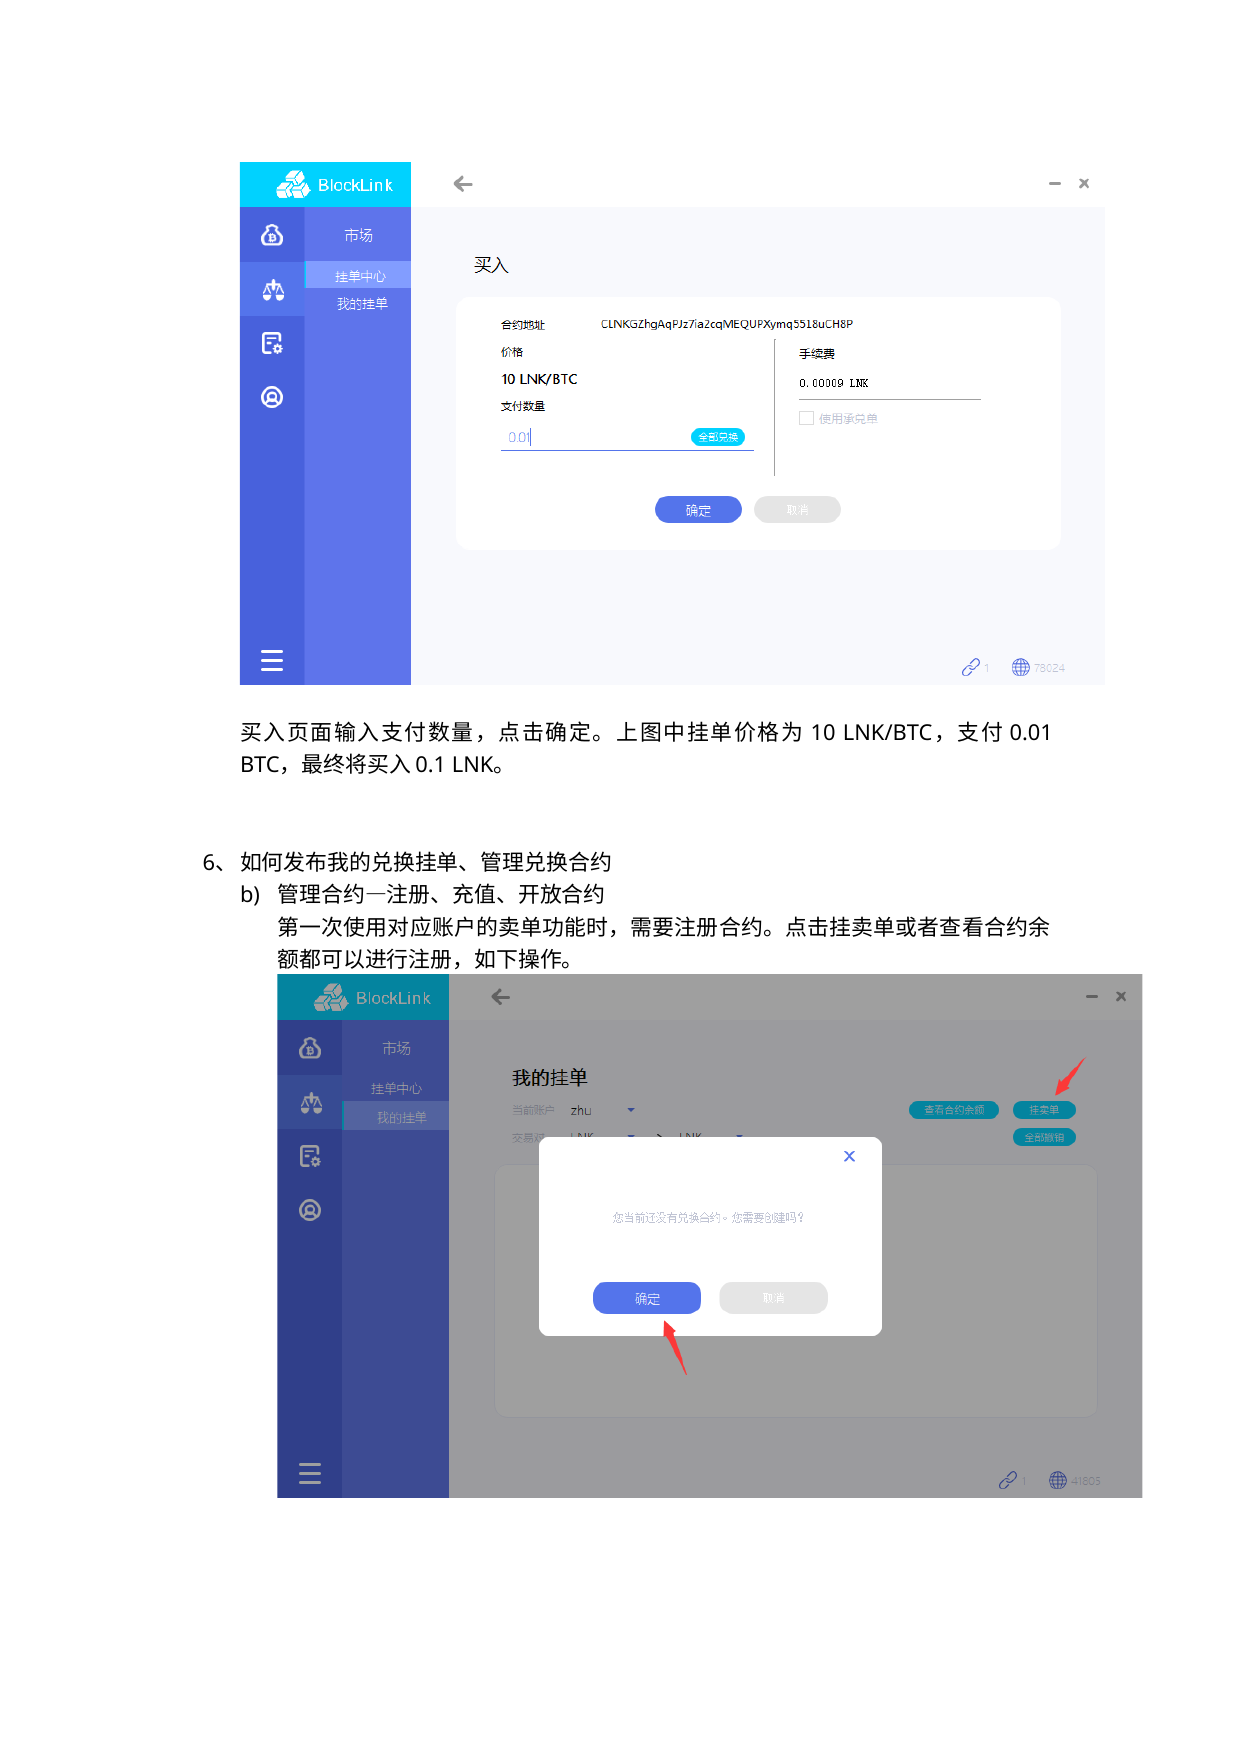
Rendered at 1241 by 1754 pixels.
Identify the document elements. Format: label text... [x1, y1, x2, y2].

list 如何发布我的兑换挂单、管理兑换合约 [202, 844, 1053, 877]
picture [239, 162, 1105, 685]
list 买入页面输入支付数量，点击确定。上图中挂单价格为10 LNK/BTC，支付0.01 BTC，最终将买入0.1 LNK。 [240, 714, 1053, 779]
list 管理合约—注册、充值、开放合约 [240, 877, 1053, 909]
picture [277, 974, 1143, 1498]
list 第一次使用对应账户的卖单功能时，需要注册合约。点击挂卖单或者查看合约余额都可以进行注册，如下操作。 [277, 909, 1053, 974]
